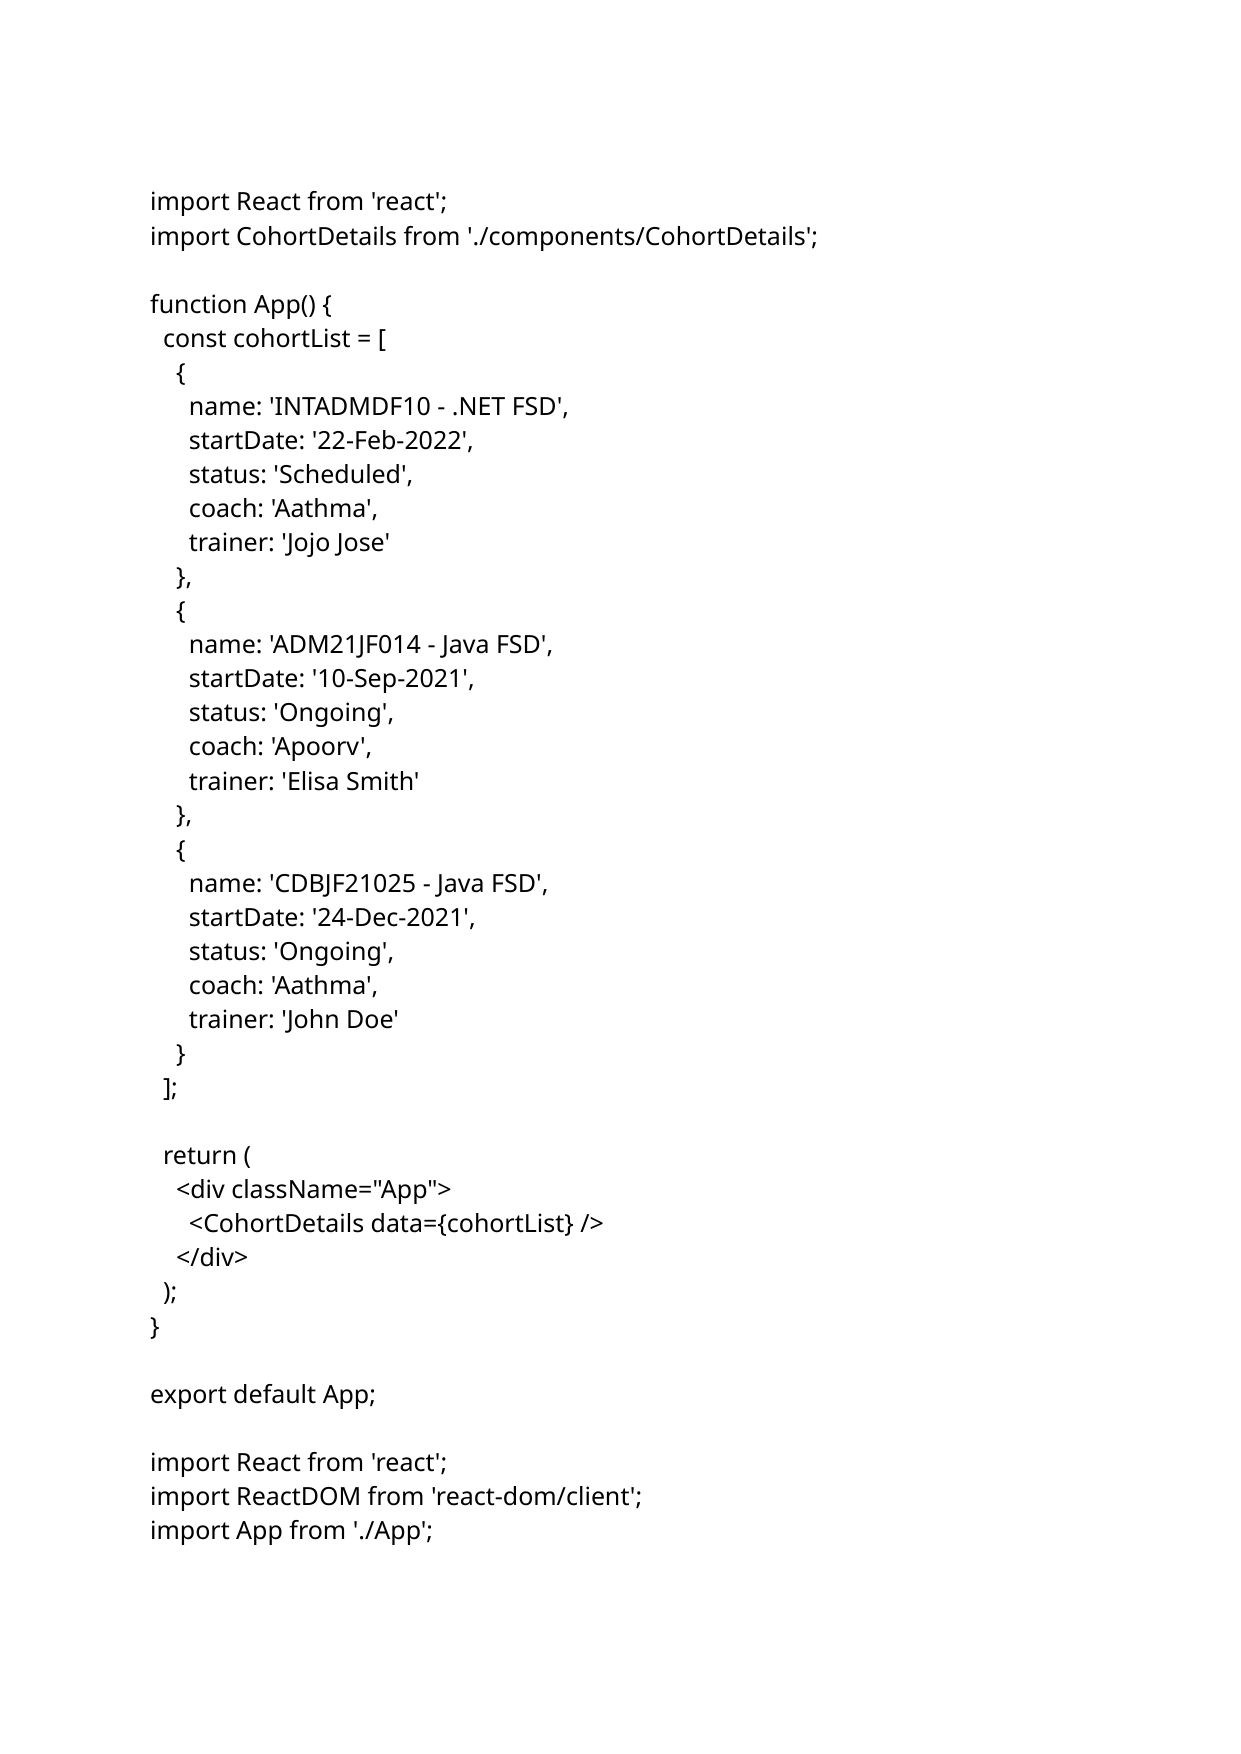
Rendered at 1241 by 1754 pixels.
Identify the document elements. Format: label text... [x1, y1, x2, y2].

text trainer: 'Jojo Jose' [150, 525, 1090, 559]
text } [150, 1036, 1090, 1070]
text import React from 'react'; [150, 1444, 1090, 1478]
text { [150, 593, 1090, 627]
text coach: 'Aathma', [150, 967, 1090, 1002]
text const cohortList = [ [150, 320, 1090, 354]
text import CohortDetails from './components/CohortDetails'; [150, 218, 1090, 252]
text export default App; [150, 1376, 1090, 1410]
text <div className="App"> [150, 1172, 1090, 1206]
text startDate: '10-Sep-2021', [150, 661, 1090, 695]
text ]; [150, 1070, 1090, 1104]
text name: 'INTADMDF10 - .NET FSD', [150, 388, 1090, 422]
text }, [150, 797, 1090, 831]
text import React from 'react'; [150, 150, 1090, 218]
text } [150, 1308, 1090, 1342]
text status: 'Ongoing', [150, 695, 1090, 729]
text status: 'Ongoing', [150, 933, 1090, 967]
text }, [150, 559, 1090, 593]
text </div> [150, 1240, 1090, 1274]
text coach: 'Aathma', [150, 491, 1090, 525]
text { [150, 354, 1090, 388]
text import App from './App'; [150, 1512, 1090, 1547]
text trainer: 'Elisa Smith' [150, 763, 1090, 797]
text coach: 'Apoorv', [150, 729, 1090, 763]
text ); [150, 1274, 1090, 1308]
text name: 'CDBJF21025 - Java FSD', [150, 865, 1090, 899]
text function App() { [150, 286, 1090, 320]
text startDate: '24-Dec-2021', [150, 899, 1090, 933]
text trainer: 'John Doe' [150, 1002, 1090, 1036]
text name: 'ADM21JF014 - Java FSD', [150, 627, 1090, 661]
text <CohortDetails data={cohortList} /> [150, 1206, 1090, 1240]
text startDate: '22-Feb-2022', [150, 422, 1090, 457]
text return ( [150, 1138, 1090, 1172]
text status: 'Scheduled', [150, 457, 1090, 491]
text import ReactDOM from 'react-dom/client'; [150, 1478, 1090, 1512]
text { [150, 831, 1090, 865]
